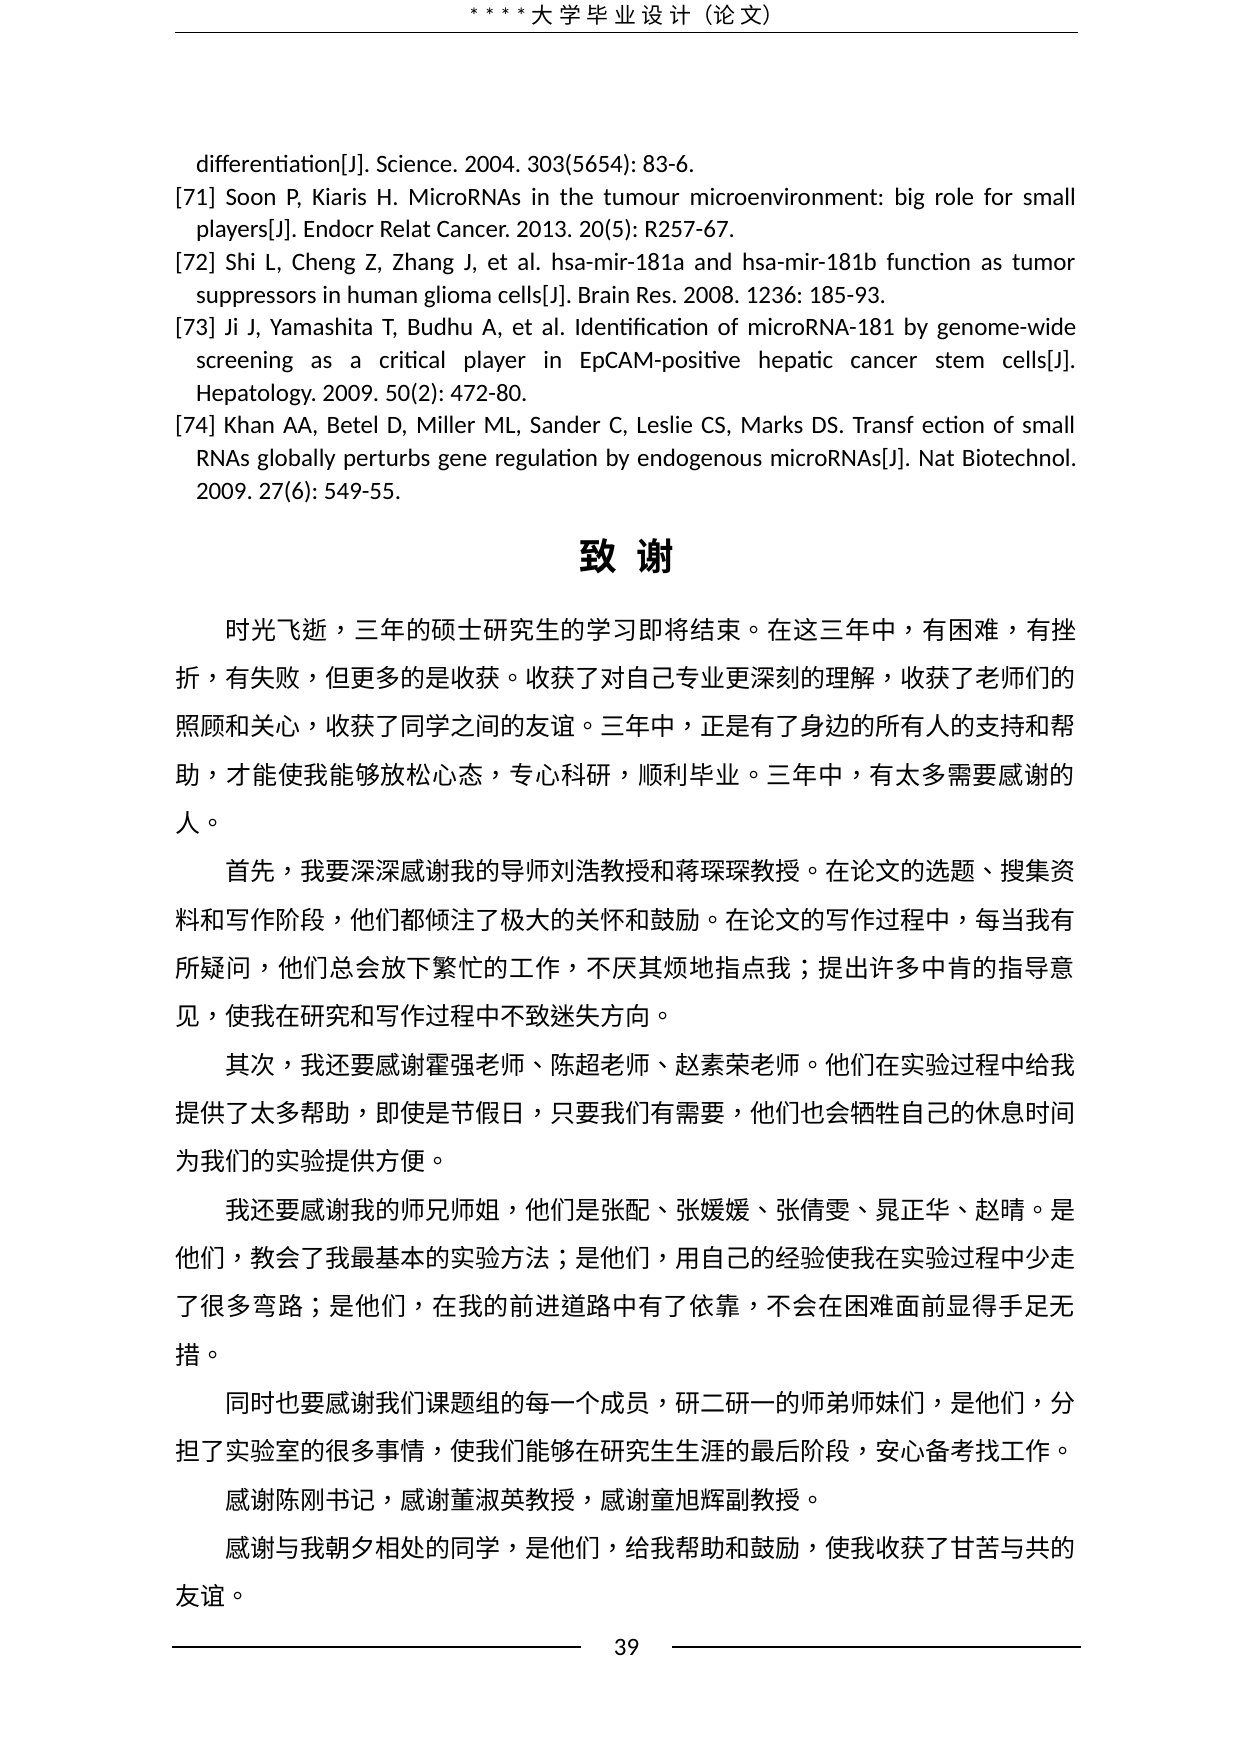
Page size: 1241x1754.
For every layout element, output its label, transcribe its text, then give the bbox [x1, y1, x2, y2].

text [73] Ji J, Yamashita T, Budhu A, et al. Identification of microRNA-181 by genome-wide screening as a critical player in EpCAM-positive hepatic cancer stem cells[J]. Hepatology. 2009. 50(2): 472-80. [175, 309, 1078, 407]
text 致 谢 [175, 530, 1078, 582]
text 同时也要感谢我们课题组的每一个成员，研二研一的师弟师妹们，是他们，分担了实验室的很多事情，使我们能够在研究生生涯的最后阶段，安心备考找工作。 [175, 1371, 1078, 1468]
text 我还要感谢我的师兄师姐，他们是张配、张媛媛、张倩雯、晁正华、赵晴。是他们，教会了我最基本的实验方法；是他们，用自己的经验使我在实验过程中少走了很多弯路；是他们，在我的前进道路中有了依靠，不会在困难面前显得手足无措。 [175, 1178, 1078, 1371]
text 时光飞逝，三年的硕士研究生的学习即将结束。在这三年中，有困难，有挫折，有失败，但更多的是收获。收获了对自己专业更深刻的理解，收获了老师们的照顾和关心，收获了同学之间的友谊。三年中，正是有了身边的所有人的支持和帮助，才能使我能够放松心态，专心科研，顺利毕业。三年中，有太多需要感谢的人。 [175, 598, 1078, 840]
text 首先，我要深深感谢我的导师刘浩教授和蒋琛琛教授。在论文的选题、搜集资料和写作阶段，他们都倾注了极大的关怀和鼓励。在论文的写作过程中，每当我有所疑问，他们总会放下繁忙的工作，不厌其烦地指点我；提出许多中肯的指导意见，使我在研究和写作过程中不致迷失方向。 [175, 840, 1078, 1033]
text [72] Shi L, Cheng Z, Zhang J, et al. hsa-mir-181a and hsa-mir-181b function as tumor suppressors in human glioma cells[J]. Brain Res. 2008. 1236: 185-93. [175, 244, 1078, 309]
text 其次，我还要感谢霍强老师、陈超老师、赵素荣老师。他们在实验过程中给我提供了太多帮助，即使是节假日，只要我们有需要，他们也会牺牲自己的休息时间为我们的实验提供方便。 [175, 1033, 1078, 1178]
text [74] Khan AA, Betel D, Miller ML, Sander C, Leslie CS, Marks DS. Transf ection of small RNAs globally perturbs gene regulation by endogenous microRNAs[J]. Nat Biotechnol. 2009. 27(6): 549-55. [175, 407, 1078, 506]
text 感谢与我朝夕相处的同学，是他们，给我帮助和鼓励，使我收获了甘苦与共的友谊。 [175, 1516, 1078, 1613]
text [71] Soon P, Kiaris H. MicroRNAs in the tumour microenvironment: big role for small players[J]. Endocr Relat Cancer. 2013. 20(5): R257-67. [175, 178, 1078, 244]
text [175, 146, 1078, 178]
text 感谢陈刚书记，感谢董淑英教授，感谢童旭辉副教授。 [175, 1468, 1078, 1516]
